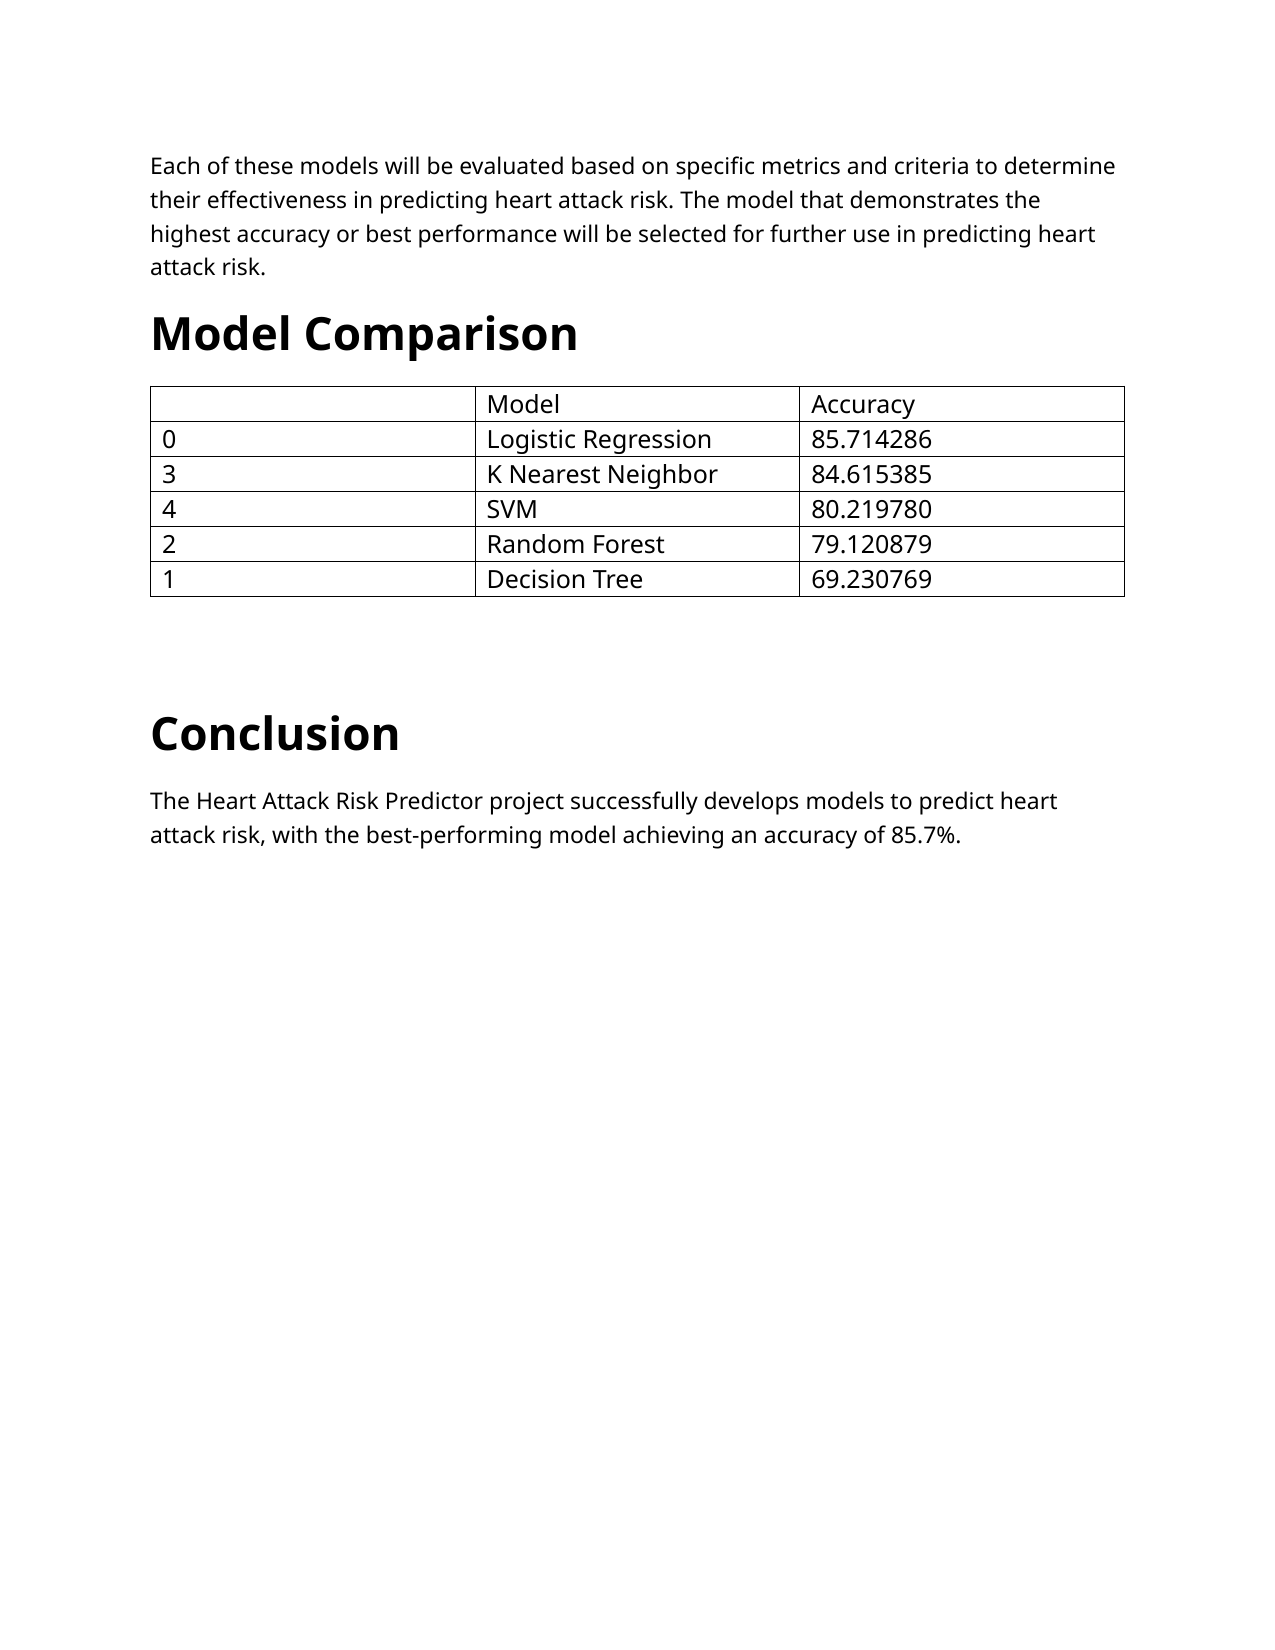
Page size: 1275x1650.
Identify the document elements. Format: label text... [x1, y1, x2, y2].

table_header Model [476, 387, 799, 421]
text Conclusion [150, 701, 1125, 763]
table_header Accuracy [800, 387, 1124, 421]
table_cell Random Forest [476, 527, 799, 561]
table_cell K Nearest Neighbor [476, 457, 799, 491]
table_cell 85.714286 [800, 422, 1124, 456]
table_cell 2 [151, 527, 475, 561]
text The Heart Attack Risk Predictor project successfully develops models to predict heart attack risk, with the best-performing model achieving an accuracy of 85.7%. [150, 785, 1125, 850]
table_cell 79.120879 [800, 527, 1124, 561]
table_cell SVM [476, 492, 799, 526]
table_cell Logistic Regression [476, 422, 799, 456]
table_cell 0 [151, 422, 475, 456]
table_cell 3 [151, 457, 475, 491]
text Each of these models will be evaluated based on specific metrics and criteria to determine their effectiveness in predicting heart attack risk. The model that demonstrates the highest accuracy or best performance will be selected for further use in predicting heart attack risk. [150, 150, 1125, 282]
table_header [151, 387, 475, 421]
table_cell 1 [151, 562, 475, 596]
table_cell 4 [151, 492, 475, 526]
table_cell 80.219780 [800, 492, 1124, 526]
table_cell 69.230769 [800, 562, 1124, 596]
table_cell 84.615385 [800, 457, 1124, 491]
table_cell Decision Tree [476, 562, 799, 596]
text Model Comparison [150, 302, 1125, 364]
